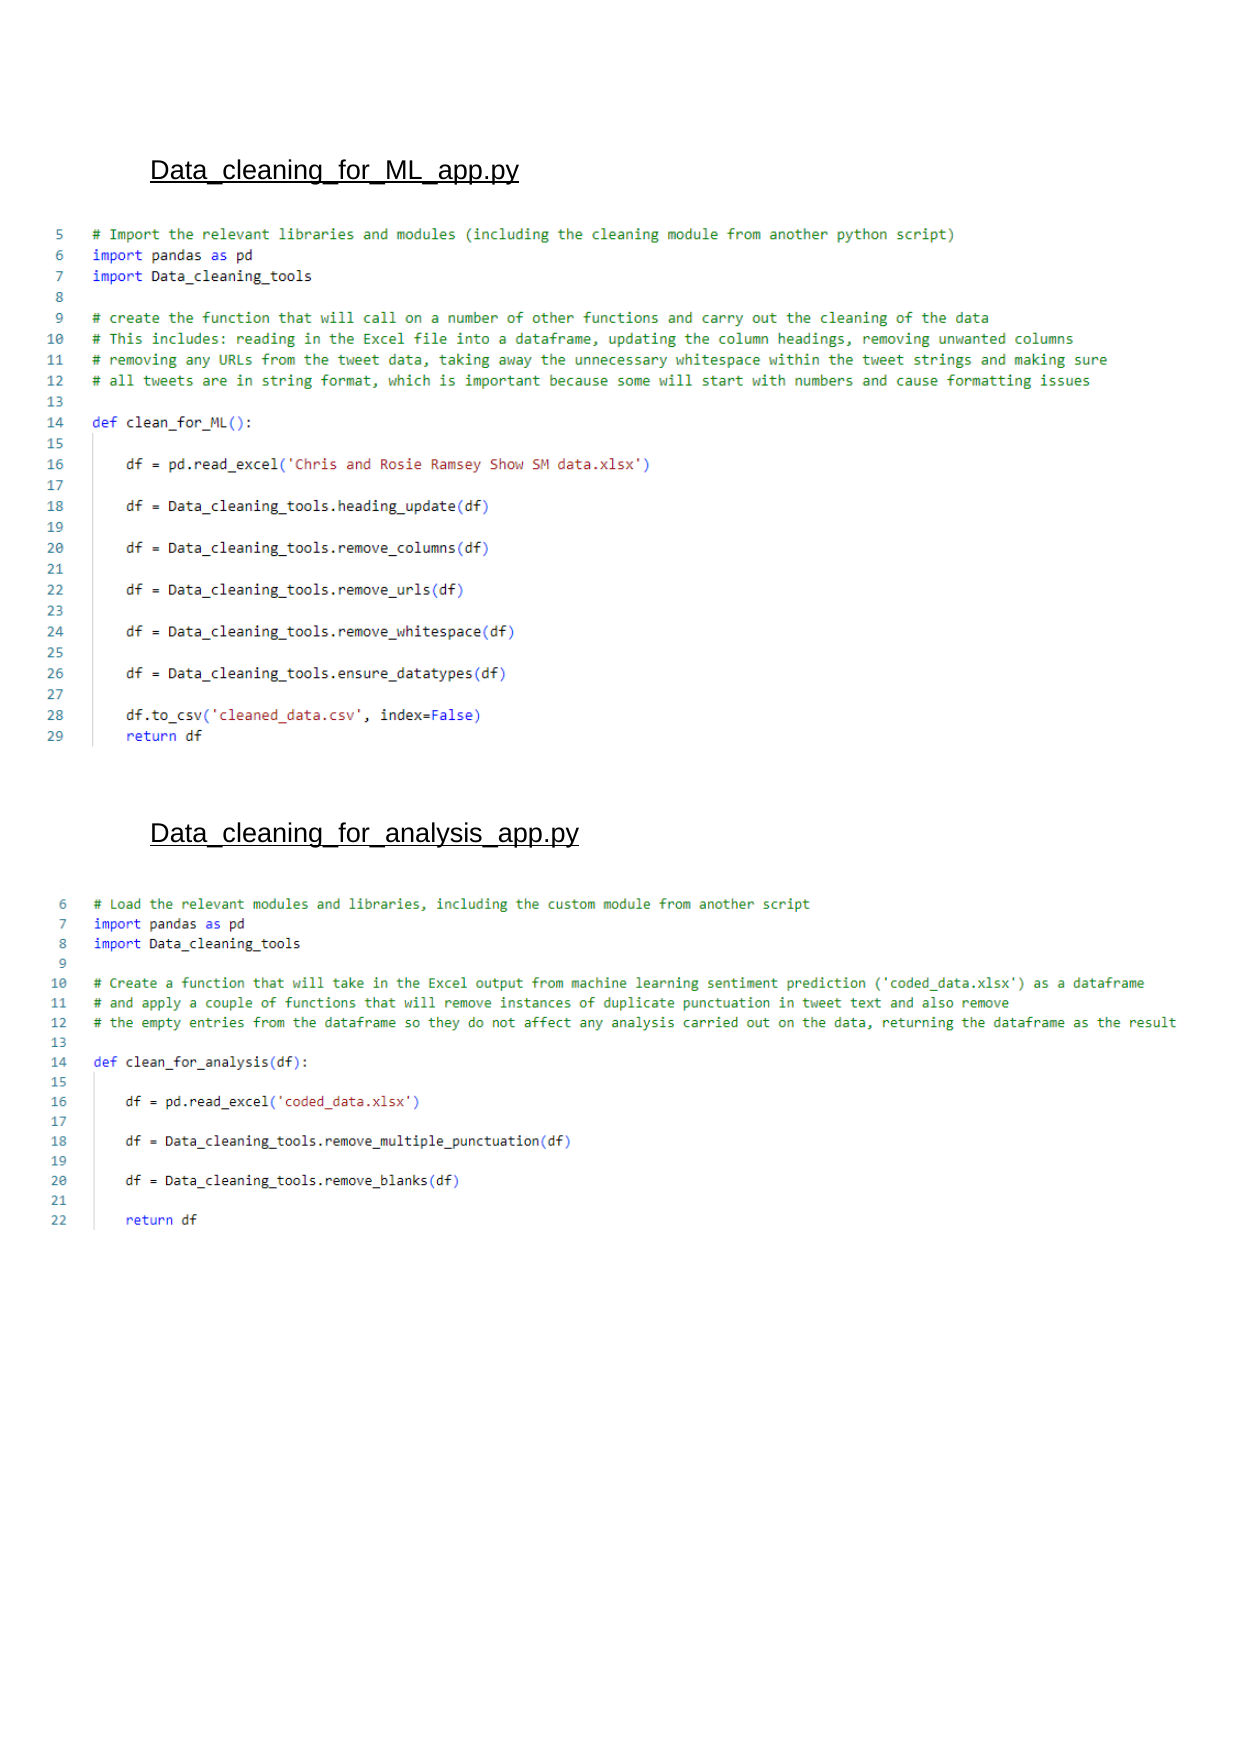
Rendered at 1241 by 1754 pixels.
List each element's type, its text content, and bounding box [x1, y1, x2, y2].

picture [46, 225, 1143, 752]
picture [46, 889, 1188, 1233]
text Data_cleaning_for_analysis_app.py [150, 817, 1090, 849]
text Data_cleaning_for_ML_app.py [150, 154, 1090, 185]
